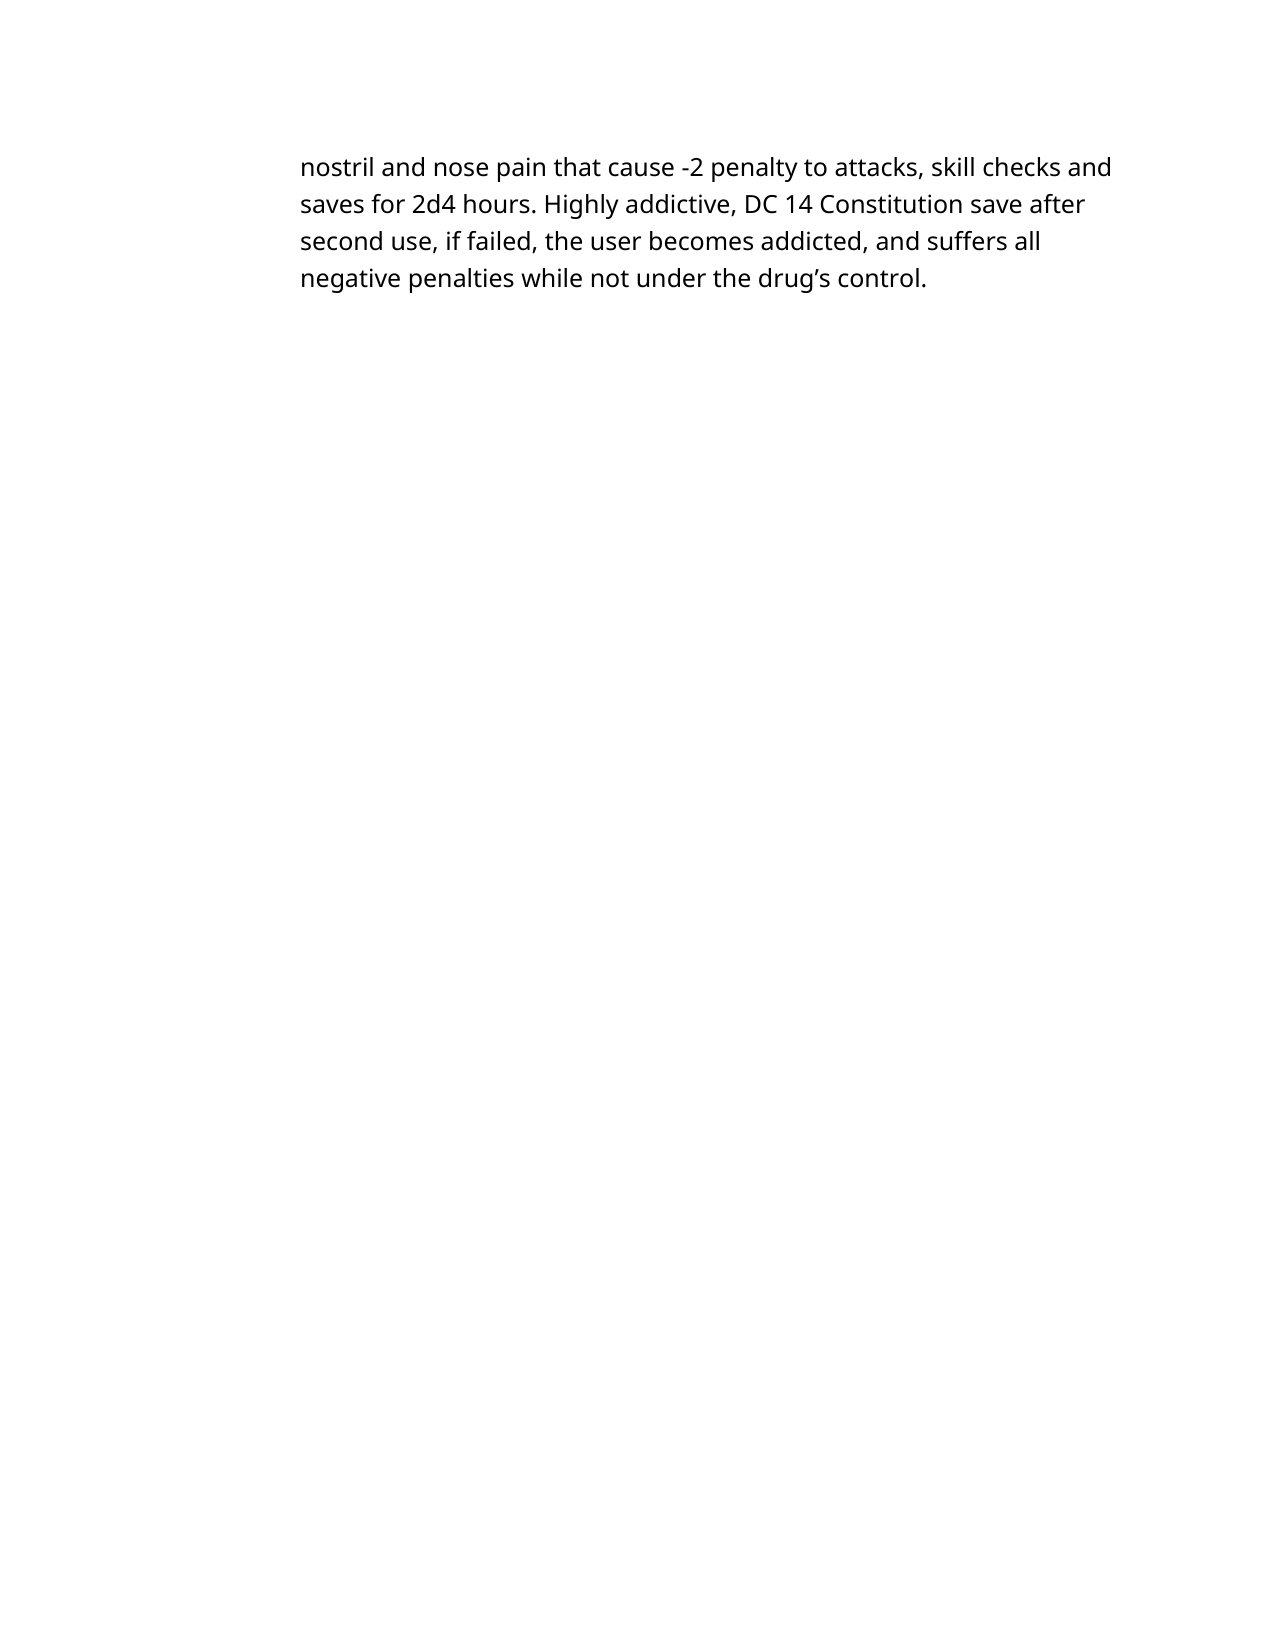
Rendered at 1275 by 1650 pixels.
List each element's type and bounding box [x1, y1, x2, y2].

list [262, 150, 1125, 294]
